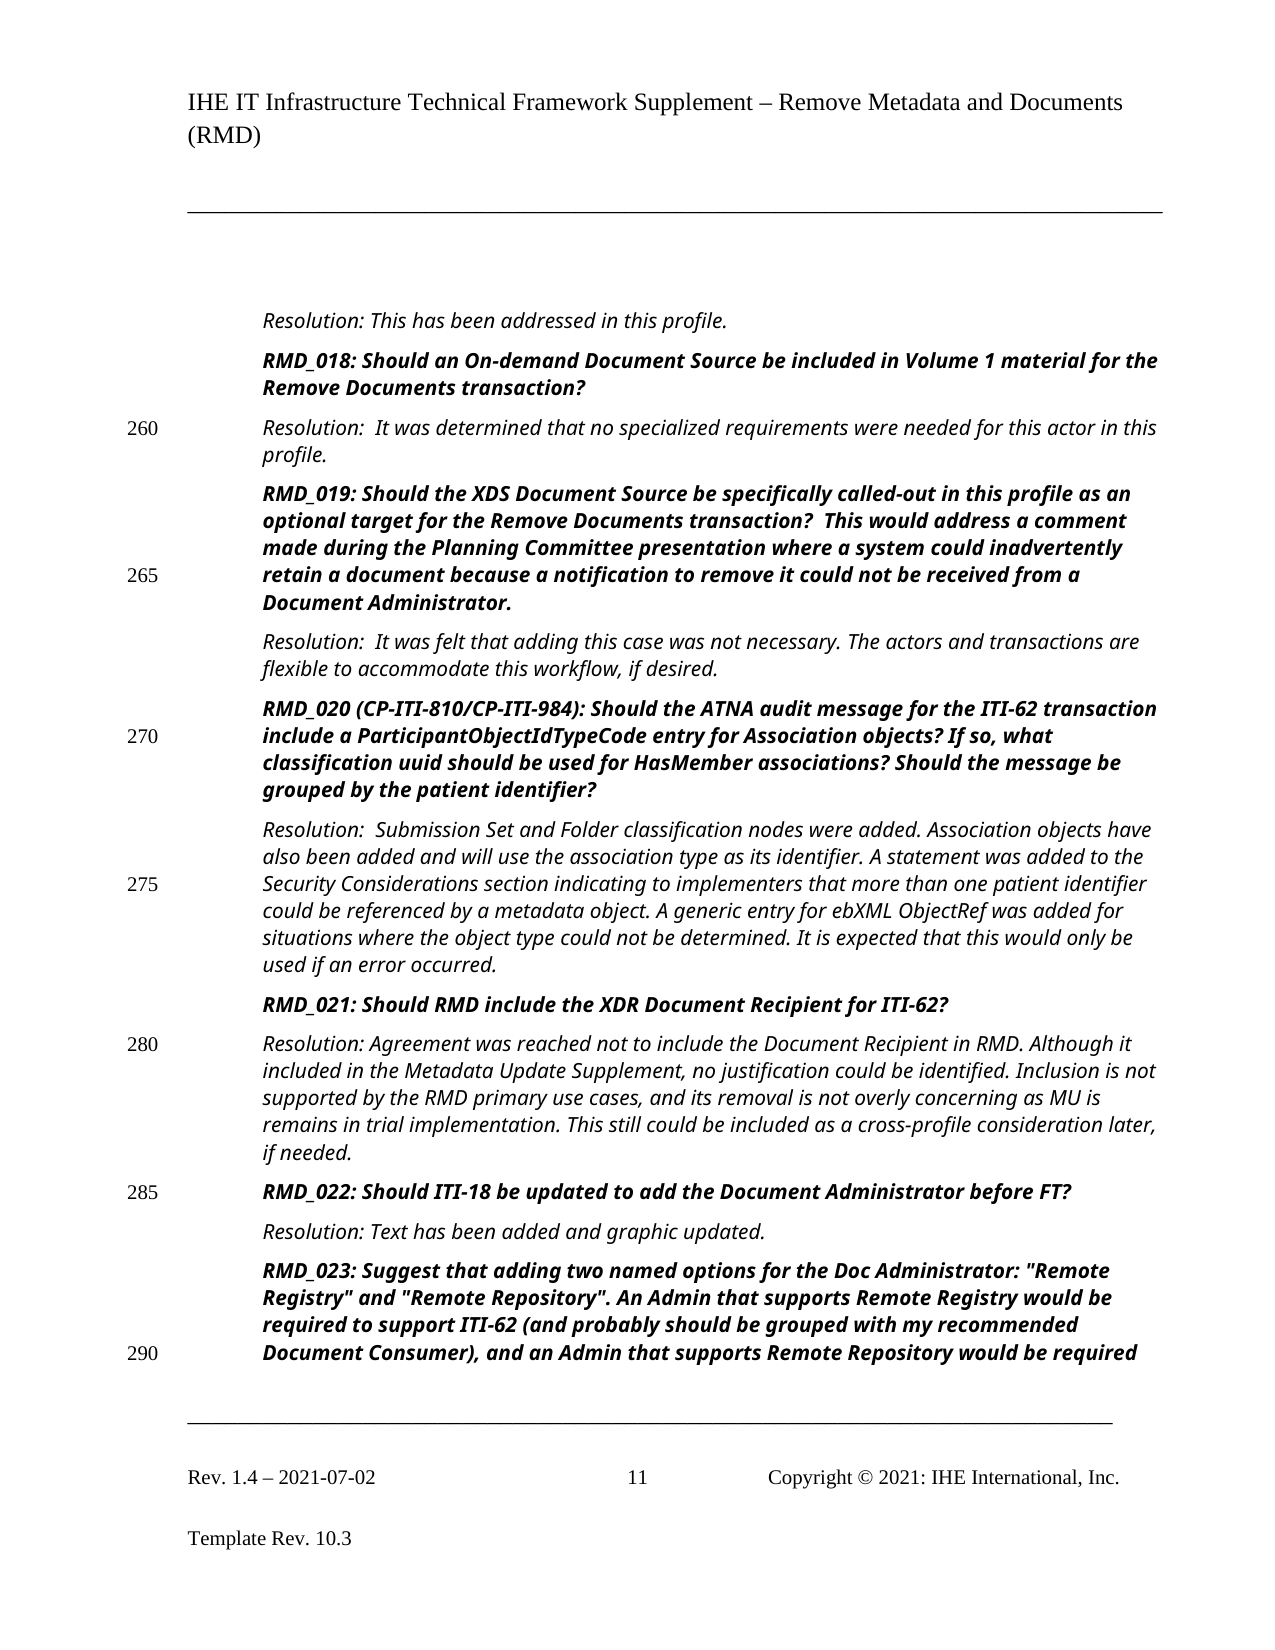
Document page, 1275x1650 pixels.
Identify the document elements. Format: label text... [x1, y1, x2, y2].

text Resolution: It was determined that no specialized requirements were needed for this actor in this profile. [262, 413, 1162, 467]
text RMD_018: Should an On-demand Document Source be included in Volume 1 material for the Remove Documents transaction? [262, 347, 1162, 401]
text RMD_020 (CP-ITI-810/CP-ITI-984): Should the ATNA audit message for the ITI-62 transaction include a ParticipantObjectIdTypeCode entry for Association objects? If so, what classification uuid should be used for HasMember associations? Should the message be grouped by the patient identifier? [262, 694, 1162, 803]
text RMD_022: Should ITI-18 be updated to add the Document Administrator before FT? [262, 1178, 1162, 1205]
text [262, 1257, 1162, 1365]
text Resolution: This has been addressed in this profile. [262, 307, 1162, 334]
text RMD_019: Should the XDS Document Source be specifically called-out in this profile as an optional target for the Remove Documents transaction? This would address a comment made during the Planning Committee presentation where a system could inadvertently retain a document because a notification to remove it could not be received from a Document Administrator. [262, 480, 1162, 615]
text Resolution: It was felt that adding this case was not necessary. The actors and transactions are flexible to accommodate this workflow, if desired. [262, 628, 1162, 682]
text Resolution: Submission Set and Folder classification nodes were added. Association objects have also been added and will use the association type as its identifier. A statement was added to the Security Considerations section indicating to implementers that more than one patient identifier could be referenced by a metadata object. A generic entry for ebXML ObjectRef was added for situations where the object type could not be determined. It is expected that this would only be used if an error occurred. [262, 815, 1162, 978]
text Resolution: Text has been added and graphic updated. [262, 1217, 1162, 1244]
text RMD_021: Should RMD include the XDR Document Recipient for ITI-62? [262, 990, 1162, 1017]
text Resolution: Agreement was reached not to include the Document Recipient in RMD. Although it included in the Metadata Update Supplement, no justification could be identified. Inclusion is not supported by the RMD primary use cases, and its removal is not overly concerning as MU is remains in trial implementation. This still could be included as a cross-profile consideration later, if needed. [262, 1030, 1162, 1165]
